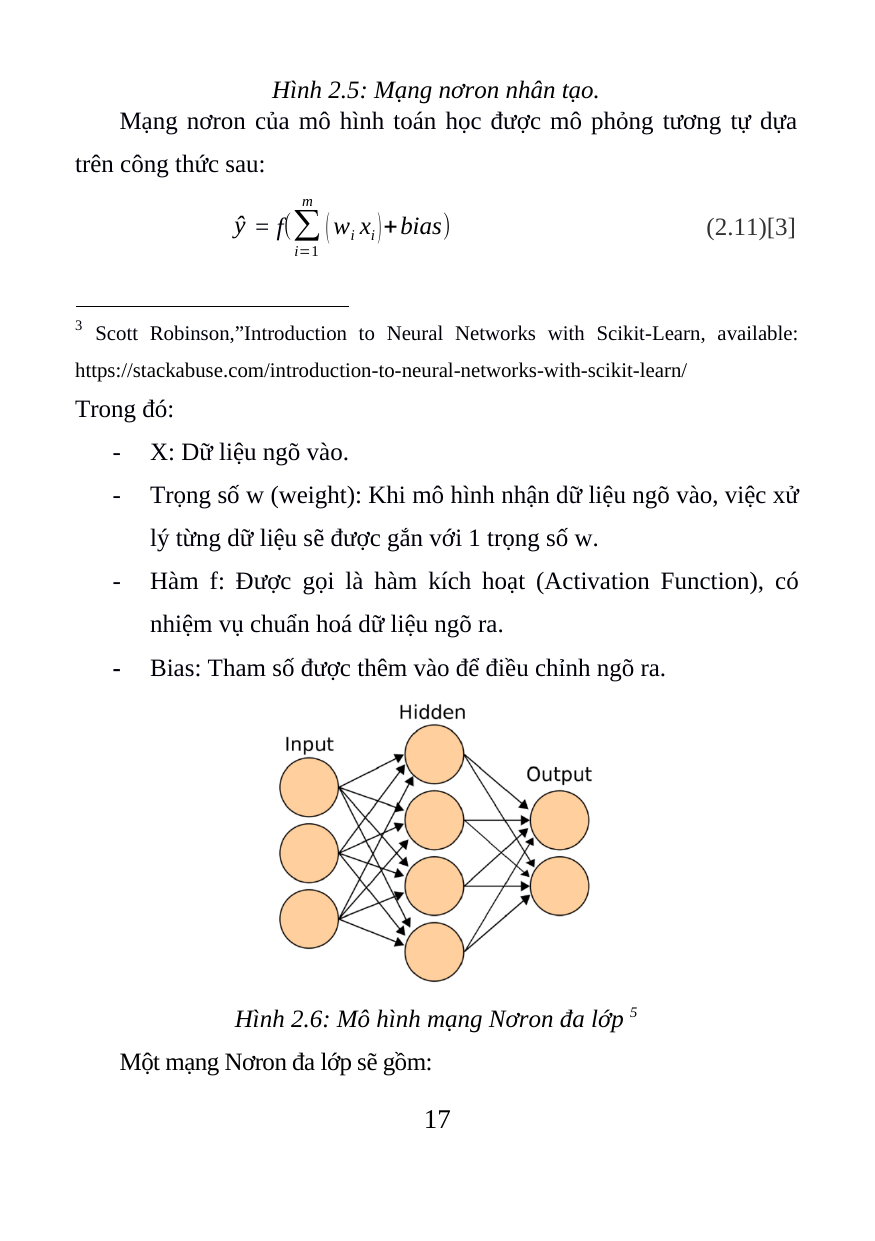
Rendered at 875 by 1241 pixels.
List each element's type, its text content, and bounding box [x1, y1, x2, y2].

subtitle Hình 2.6: Mô hình mạng Nơron đa lớp 5 [75, 1004, 799, 1032]
text Mạng nơron của mô hình toán học được mô phỏng tương tự dựa trên công thức sau: [75, 106, 799, 178]
list X: Dữ liệu ngõ vào. [112, 437, 799, 466]
picture [276, 695, 598, 989]
list Hàm f: Được gọi là hàm kích hoạt (Activation Function), có nhiệm vụ chuẩn hoá dữ liệu ngõ ra. [112, 566, 799, 638]
text 3 Scott Robinson,”Introduction to Neural Networks with Scikit-Learn, available: https://stackabuse.com/introduction-to-neural-networks-with-scikit-learn/ [75, 317, 799, 382]
subtitle Hình 2.5: Mạng nơron nhân tạo. [75, 75, 799, 104]
list Bias: Tham số được thêm vào để điều chỉnh ngõ ra. [112, 653, 799, 681]
list Trọng số w (weight): Khi mô hình nhận dữ liệu ngõ vào, việc xử lý từng dữ liệu sẽ được gắn với 1 trọng số w. [112, 480, 799, 552]
text Trong đó: [75, 394, 799, 423]
text Một mạng Nơron đa lớp sẽ gồm: [75, 1047, 799, 1076]
text = f (2.11)[3] [225, 192, 799, 259]
